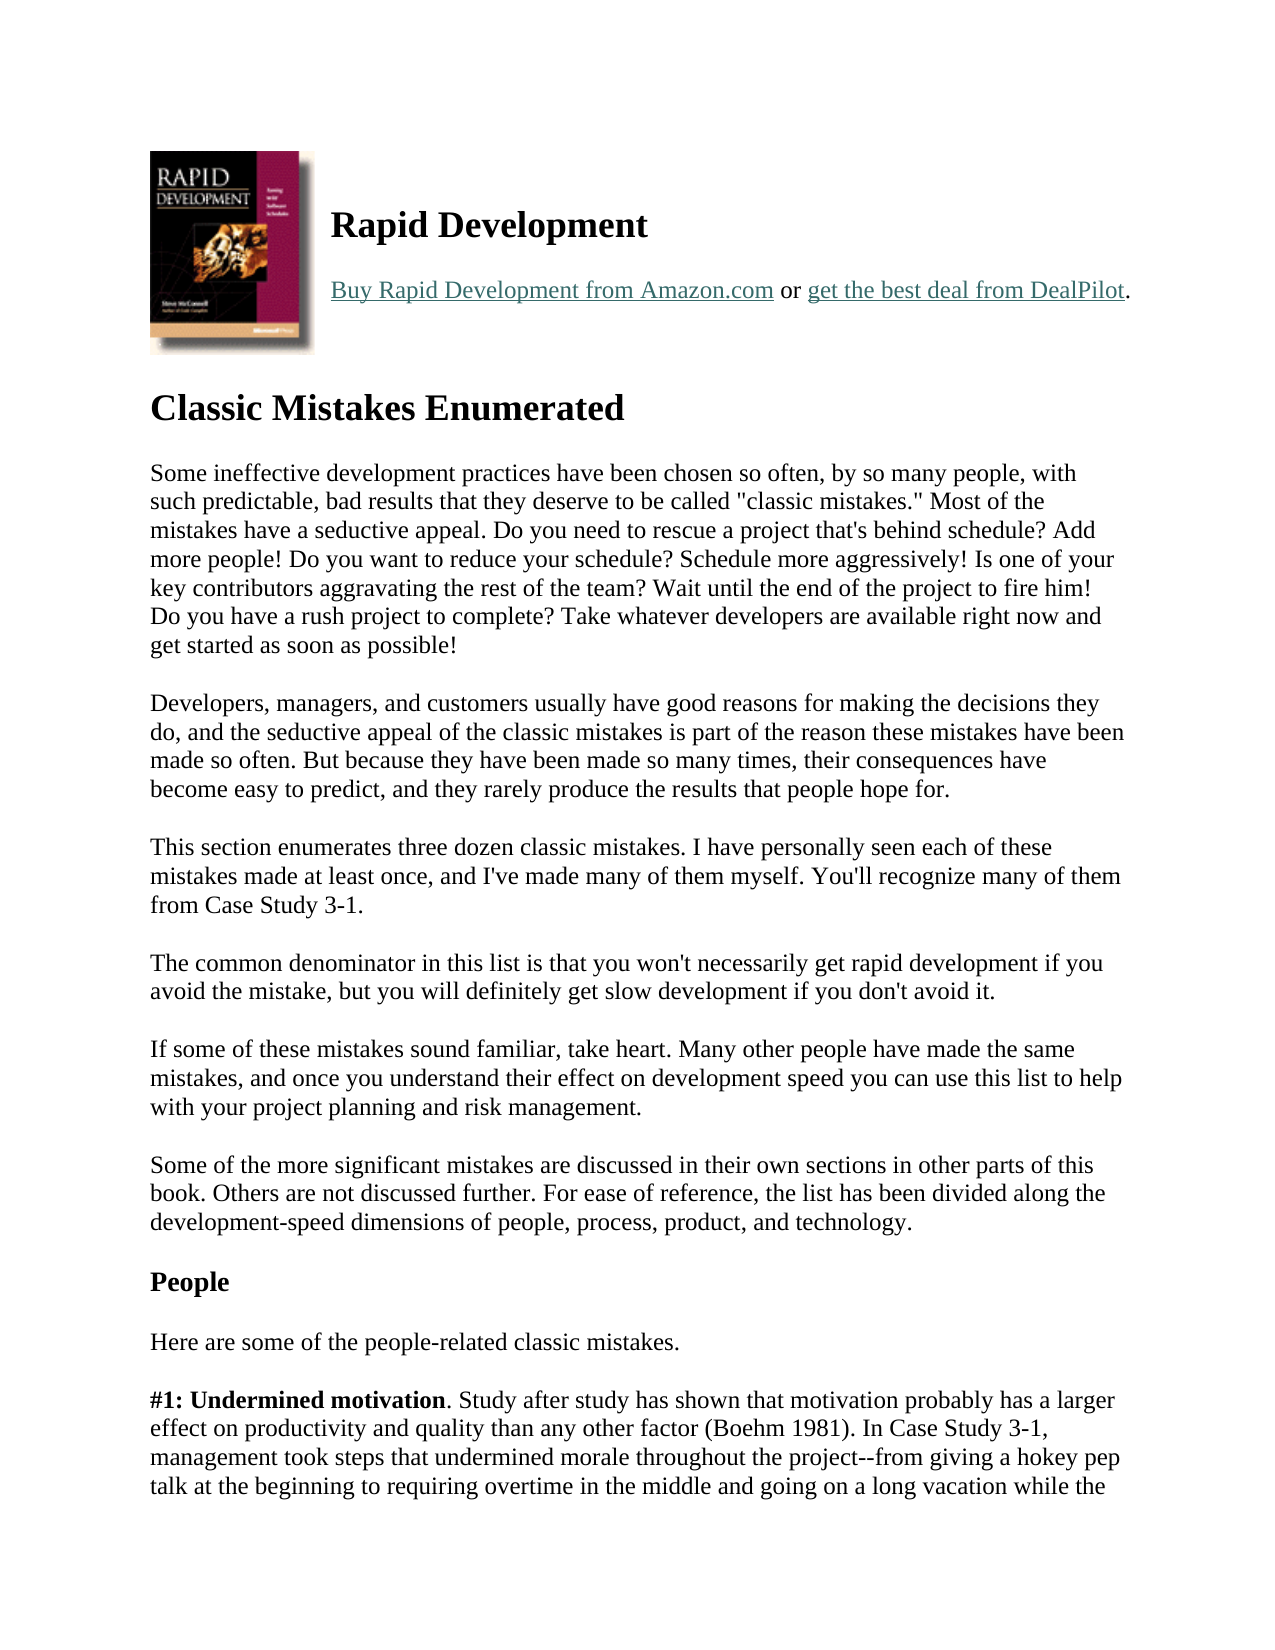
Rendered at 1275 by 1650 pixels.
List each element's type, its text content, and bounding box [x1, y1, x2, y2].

table_header [149, 150, 329, 356]
text People [150, 1265, 1125, 1298]
text Here are some of the people-related classic mistakes. [150, 1327, 1125, 1356]
text Developers, managers, and customers usually have good reasons for making the decisions they do, and the seductive appeal of the classic mistakes is part of the reason these mistakes have been made so often. But because they have been made so many times, their consequences have become easy to predict, and they rarely produce the results that people hope for. [150, 688, 1125, 803]
text The common denominator in this list is that you won't necessarily get rapid development if you avoid the mistake, but you will definitely get slow development if you don't avoid it. [150, 948, 1125, 1005]
table_header Rapid Development Buy Rapid Development from Amazon.com or get the best deal from DealPilot. [329, 150, 1142, 356]
picture [150, 151, 315, 355]
text This section enumerates three dozen classic mistakes. I have personally seen each of these mistakes made at least once, and I've made many of them myself. You'll recognize many of them from Case Study 3-1. [150, 832, 1125, 918]
text If some of these mistakes sound familiar, take heart. Many other people have made the same mistakes, and once you understand their effect on development speed you can use this list to help with your project planning and risk management. [150, 1034, 1125, 1121]
text Classic Mistakes Enumerated [150, 385, 1125, 428]
text Some ineffective development practices have been chosen so often, by so many people, with such predictable, bad results that they deserve to be called "classic mistakes." Most of the mistakes have a seductive appeal. Do you need to rescue a project that's behind schedule? Add more people! Do you want to reduce your schedule? Schedule more aggressively! Is one of your key contributors aggravating the rest of the team? Wait until the end of the project to fire him! Do you have a rush project to complete? Take whatever developers are available right now and get started as soon as possible! [150, 458, 1125, 659]
text Some of the more significant mistakes are discussed in their own sections in other parts of this book. Others are not discussed further. For ease of reference, the list has been divided along the development-speed dimensions of people, process, product, and technology. [150, 1150, 1125, 1236]
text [150, 1385, 1125, 1500]
